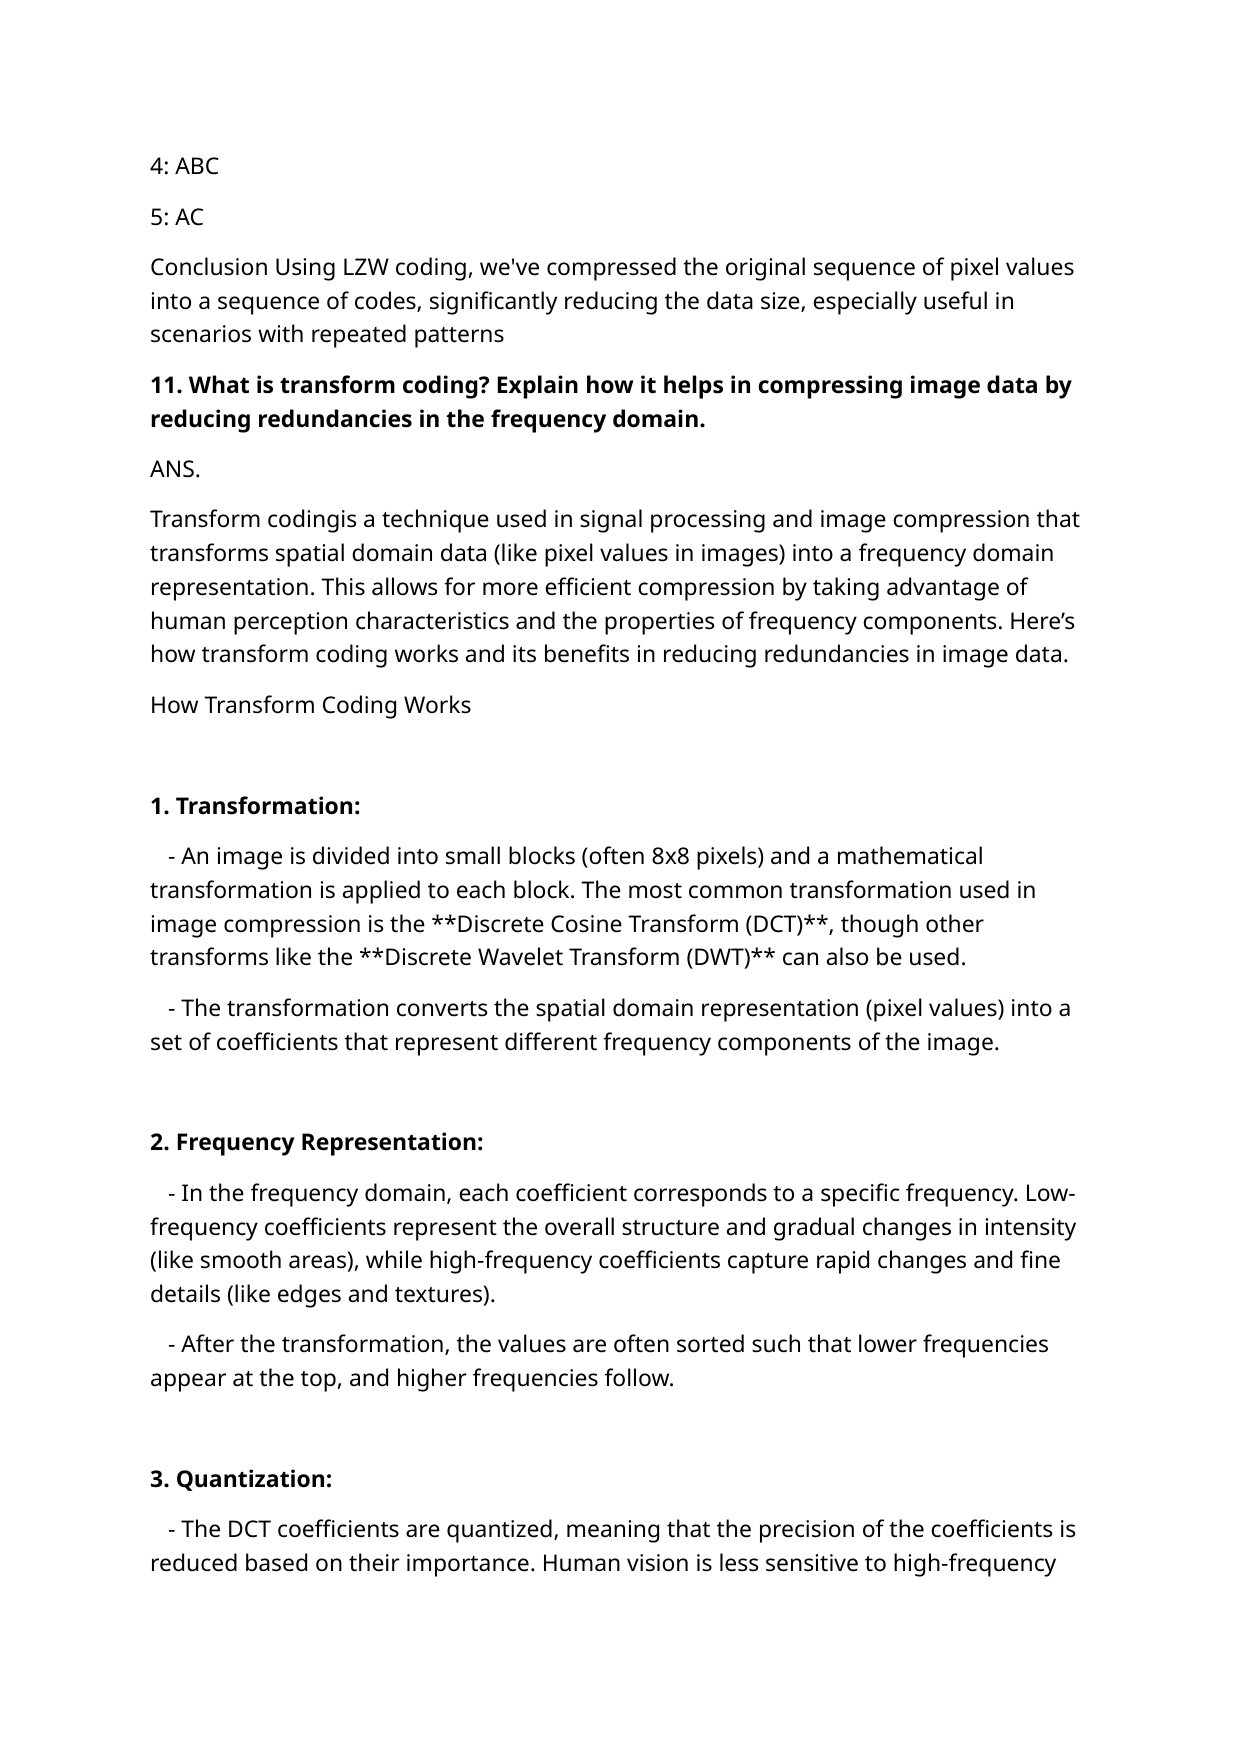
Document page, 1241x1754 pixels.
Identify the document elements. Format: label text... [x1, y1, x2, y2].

text - In the frequency domain, each coefficient corresponds to a specific frequency. Low-frequency coefficients represent the overall structure and gradual changes in intensity (like smooth areas), while high-frequency coefficients capture rapid changes and fine details (like edges and textures). [150, 1177, 1090, 1309]
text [150, 1513, 1090, 1578]
text 2. Frequency Representation: [150, 1126, 1090, 1157]
text 4: ABC [150, 150, 1090, 181]
text Conclusion Using LZW coding, we've compressed the original sequence of pixel values into a sequence of codes, significantly reducing the data size, especially useful in scenarios with repeated patterns [150, 251, 1090, 349]
text 11. What is transform coding? Explain how it helps in compressing image data by reducing redundancies in the frequency domain. [150, 369, 1090, 434]
text Transform codingis a technique used in signal processing and image compression that transforms spatial domain data (like pixel values in images) into a frequency domain representation. This allows for more efficient compression by taking advantage of human perception characteristics and the properties of frequency components. Here’s how transform coding works and its benefits in reducing redundancies in image data. [150, 503, 1090, 669]
text 5: AC [150, 200, 1090, 232]
text How Transform Coding Works [150, 689, 1090, 720]
text - The transformation converts the spatial domain representation (pixel values) into a set of coefficients that represent different frequency components of the image. [150, 992, 1090, 1057]
text - After the transformation, the values are often sorted such that lower frequencies appear at the top, and higher frequencies follow. [150, 1328, 1090, 1393]
text 1. Transformation: [150, 789, 1090, 821]
text - An image is divided into small blocks (often 8x8 pixels) and a mathematical transformation is applied to each block. The most common transformation used in image compression is the **Discrete Cosine Transform (DCT)**, though other transforms like the **Discrete Wavelet Transform (DWT)** can also be used. [150, 840, 1090, 972]
text ANS. [150, 453, 1090, 484]
text 3. Quantization: [150, 1463, 1090, 1494]
